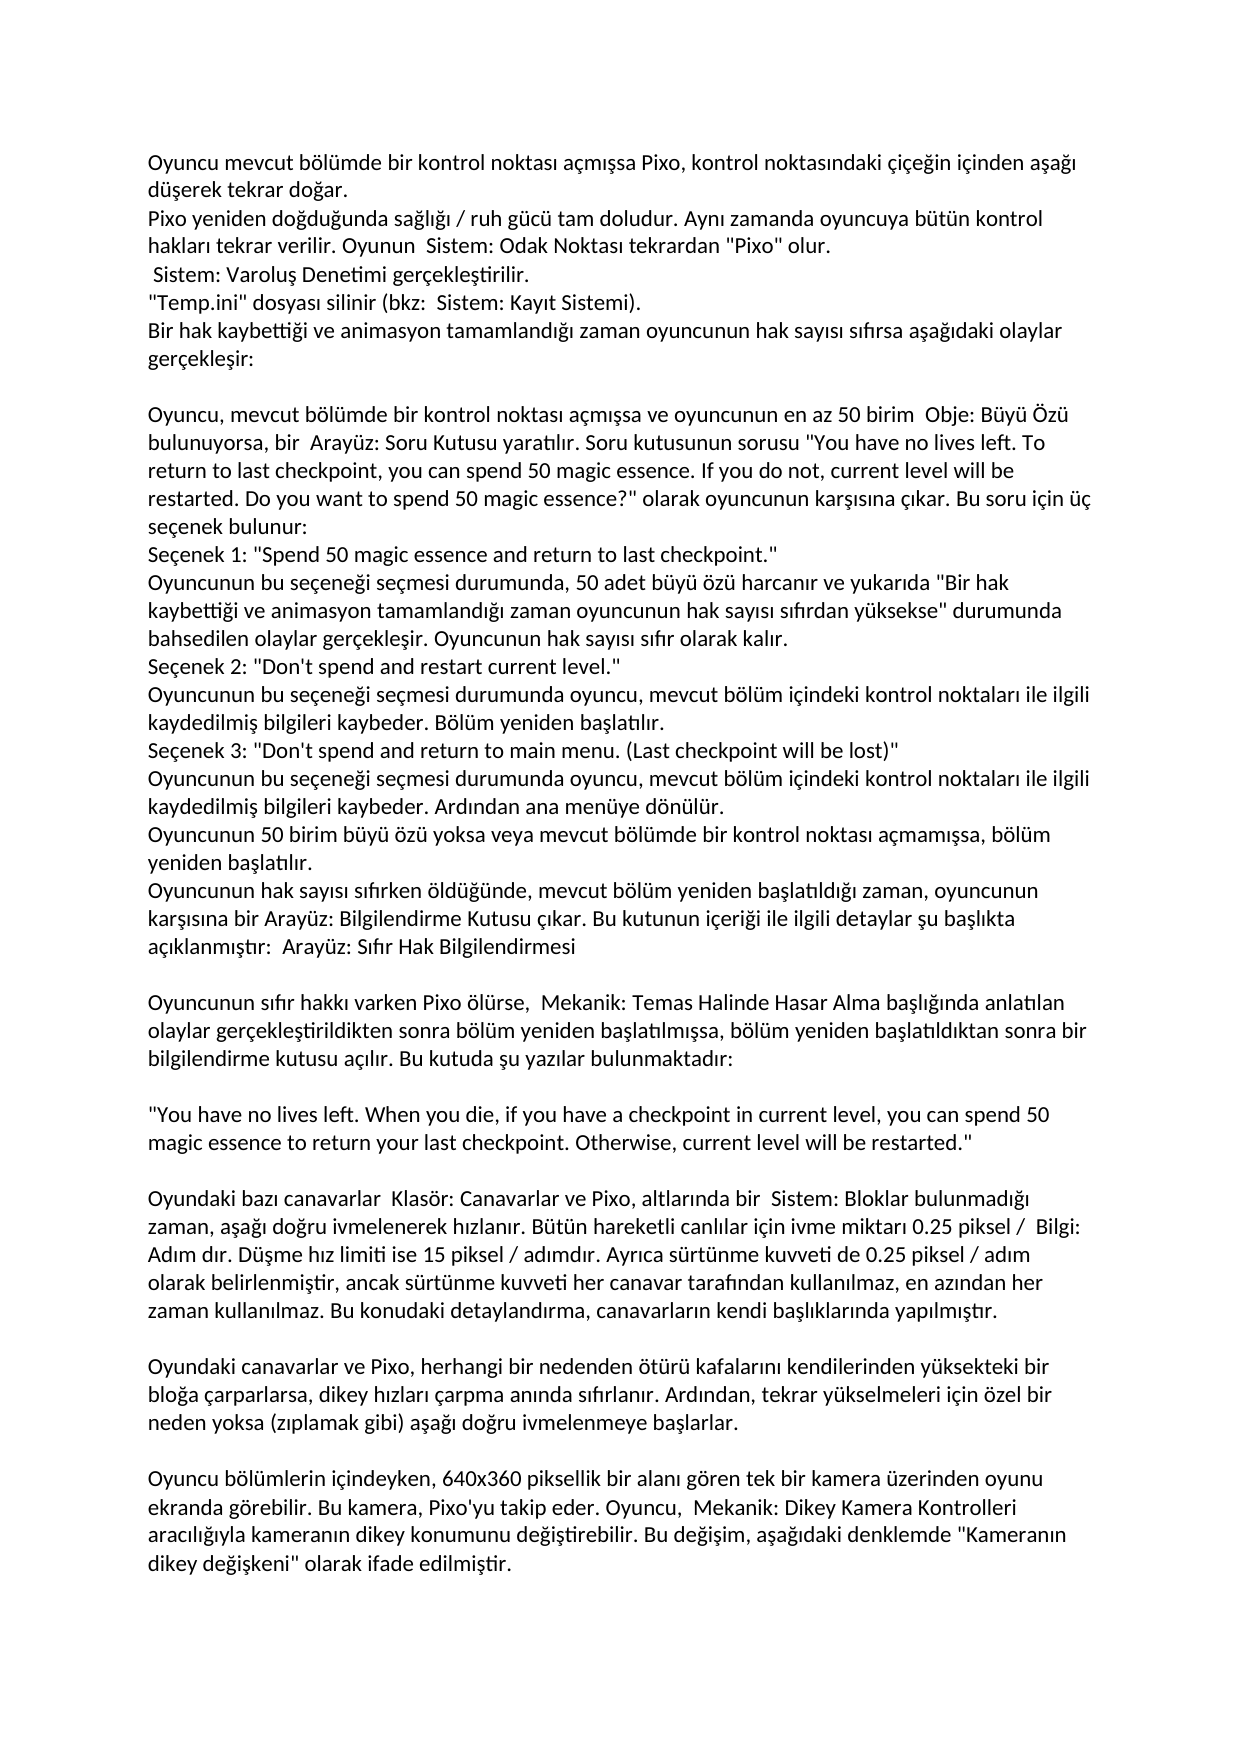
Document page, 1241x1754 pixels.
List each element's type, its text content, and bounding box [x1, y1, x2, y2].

text Seçenek 3: "Don't spend and return to main menu. (Last checkpoint will be lost)" [148, 736, 1093, 764]
text Oyuncunun sıfır hakkı varken Pixo ölürse, Mekanik: Temas Halinde Hasar Alma başlığında anlatılan olaylar gerçekleştirildikten sonra bölüm yeniden başlatılmışsa, bölüm yeniden başlatıldıktan sonra bir bilgilendirme kutusu açılır. Bu kutuda şu yazılar bulunmaktadır: [148, 988, 1093, 1072]
text Oyuncunun bu seçeneği seçmesi durumunda, 50 adet büyü özü harcanır ve yukarıda "Bir hak kaybettiği ve animasyon tamamlandığı zaman oyuncunun hak sayısı sıfırdan yüksekse" durumunda bahsedilen olaylar gerçekleşir. Oyuncunun hak sayısı sıfır olarak kalır. [148, 568, 1093, 652]
text Oyuncunun hak sayısı sıfırken öldüğünde, mevcut bölüm yeniden başlatıldığı zaman, oyuncunun karşısına bir Arayüz: Bilgilendirme Kutusu çıkar. Bu kutunun içeriği ile ilgili detaylar şu başlıkta açıklanmıştır: Arayüz: Sıfır Hak Bilgilendirmesi [148, 876, 1093, 960]
text Oyundaki bazı canavarlar Klasör: Canavarlar ve Pixo, altlarında bir Sistem: Bloklar bulunmadığı zaman, aşağı doğru ivmelenerek hızlanır. Bütün hareketli canlılar için ivme miktarı 0.25 piksel / Bilgi: Adım dır. Düşme hız limiti ise 15 piksel / adımdır. Ayrıca sürtünme kuvveti de 0.25 piksel / adım olarak belirlenmiştir, ancak sürtünme kuvveti her canavar tarafından kullanılmaz, en azından her zaman kullanılmaz. Bu konudaki detaylandırma, canavarların kendi başlıklarında yapılmıştır. [148, 1184, 1093, 1324]
text Oyuncunun bu seçeneği seçmesi durumunda oyuncu, mevcut bölüm içindeki kontrol noktaları ile ilgili kaydedilmiş bilgileri kaybeder. Bölüm yeniden başlatılır. [148, 680, 1093, 736]
text Seçenek 1: "Spend 50 magic essence and return to last checkpoint." [148, 540, 1093, 568]
text Sistem: Varoluş Denetimi gerçekleştirilir. [148, 260, 1093, 288]
text "You have no lives left. When you die, if you have a checkpoint in current level, you can spend 50 magic essence to return your last checkpoint. Otherwise, current level will be restarted." [148, 1100, 1093, 1156]
text Oyuncu mevcut bölümde bir kontrol noktası açmışsa Pixo, kontrol noktasındaki çiçeğin içinden aşağı düşerek tekrar doğar. [148, 148, 1093, 204]
text Oyuncunun 50 birim büyü özü yoksa veya mevcut bölümde bir kontrol noktası açmamışsa, bölüm yeniden başlatılır. [148, 820, 1093, 876]
text Oyundaki canavarlar ve Pixo, herhangi bir nedenden ötürü kafalarını kendilerinden yüksekteki bir bloğa çarparlarsa, dikey hızları çarpma anında sıfırlanır. Ardından, tekrar yükselmeleri için özel bir neden yoksa (zıplamak gibi) aşağı doğru ivmelenmeye başlarlar. [148, 1352, 1093, 1437]
text Pixo yeniden doğduğunda sağlığı / ruh gücü tam doludur. Aynı zamanda oyuncuya bütün kontrol hakları tekrar verilir. Oyunun Sistem: Odak Noktası tekrardan "Pixo" olur. [148, 204, 1093, 260]
text Oyuncunun bu seçeneği seçmesi durumunda oyuncu, mevcut bölüm içindeki kontrol noktaları ile ilgili kaydedilmiş bilgileri kaybeder. Ardından ana menüye dönülür. [148, 764, 1093, 820]
text Seçenek 2: "Don't spend and restart current level." [148, 652, 1093, 680]
text Oyuncu, mevcut bölümde bir kontrol noktası açmışsa ve oyuncunun en az 50 birim Obje: Büyü Özü bulunuyorsa, bir Arayüz: Soru Kutusu yaratılır. Soru kutusunun sorusu "You have no lives left. To return to last checkpoint, you can spend 50 magic essence. If you do not, current level will be restarted. Do you want to spend 50 magic essence?" olarak oyuncunun karşısına çıkar. Bu soru için üç seçenek bulunur: [148, 400, 1093, 540]
text Oyuncu bölümlerin içindeyken, 640x360 piksellik bir alanı gören tek bir kamera üzerinden oyunu ekranda görebilir. Bu kamera, Pixo'yu takip eder. Oyuncu, Mekanik: Dikey Kamera Kontrolleri aracılığıyla kameranın dikey konumunu değiştirebilir. Bu değişim, aşağıdaki denklemde "Kameranın dikey değişkeni" olarak ifade edilmiştir. [148, 1464, 1093, 1577]
text "Temp.ini" dosyası silinir (bkz: Sistem: Kayıt Sistemi). [148, 288, 1093, 316]
text Bir hak kaybettiği ve animasyon tamamlandığı zaman oyuncunun hak sayısı sıfırsa aşağıdaki olaylar gerçekleşir: [148, 316, 1093, 372]
